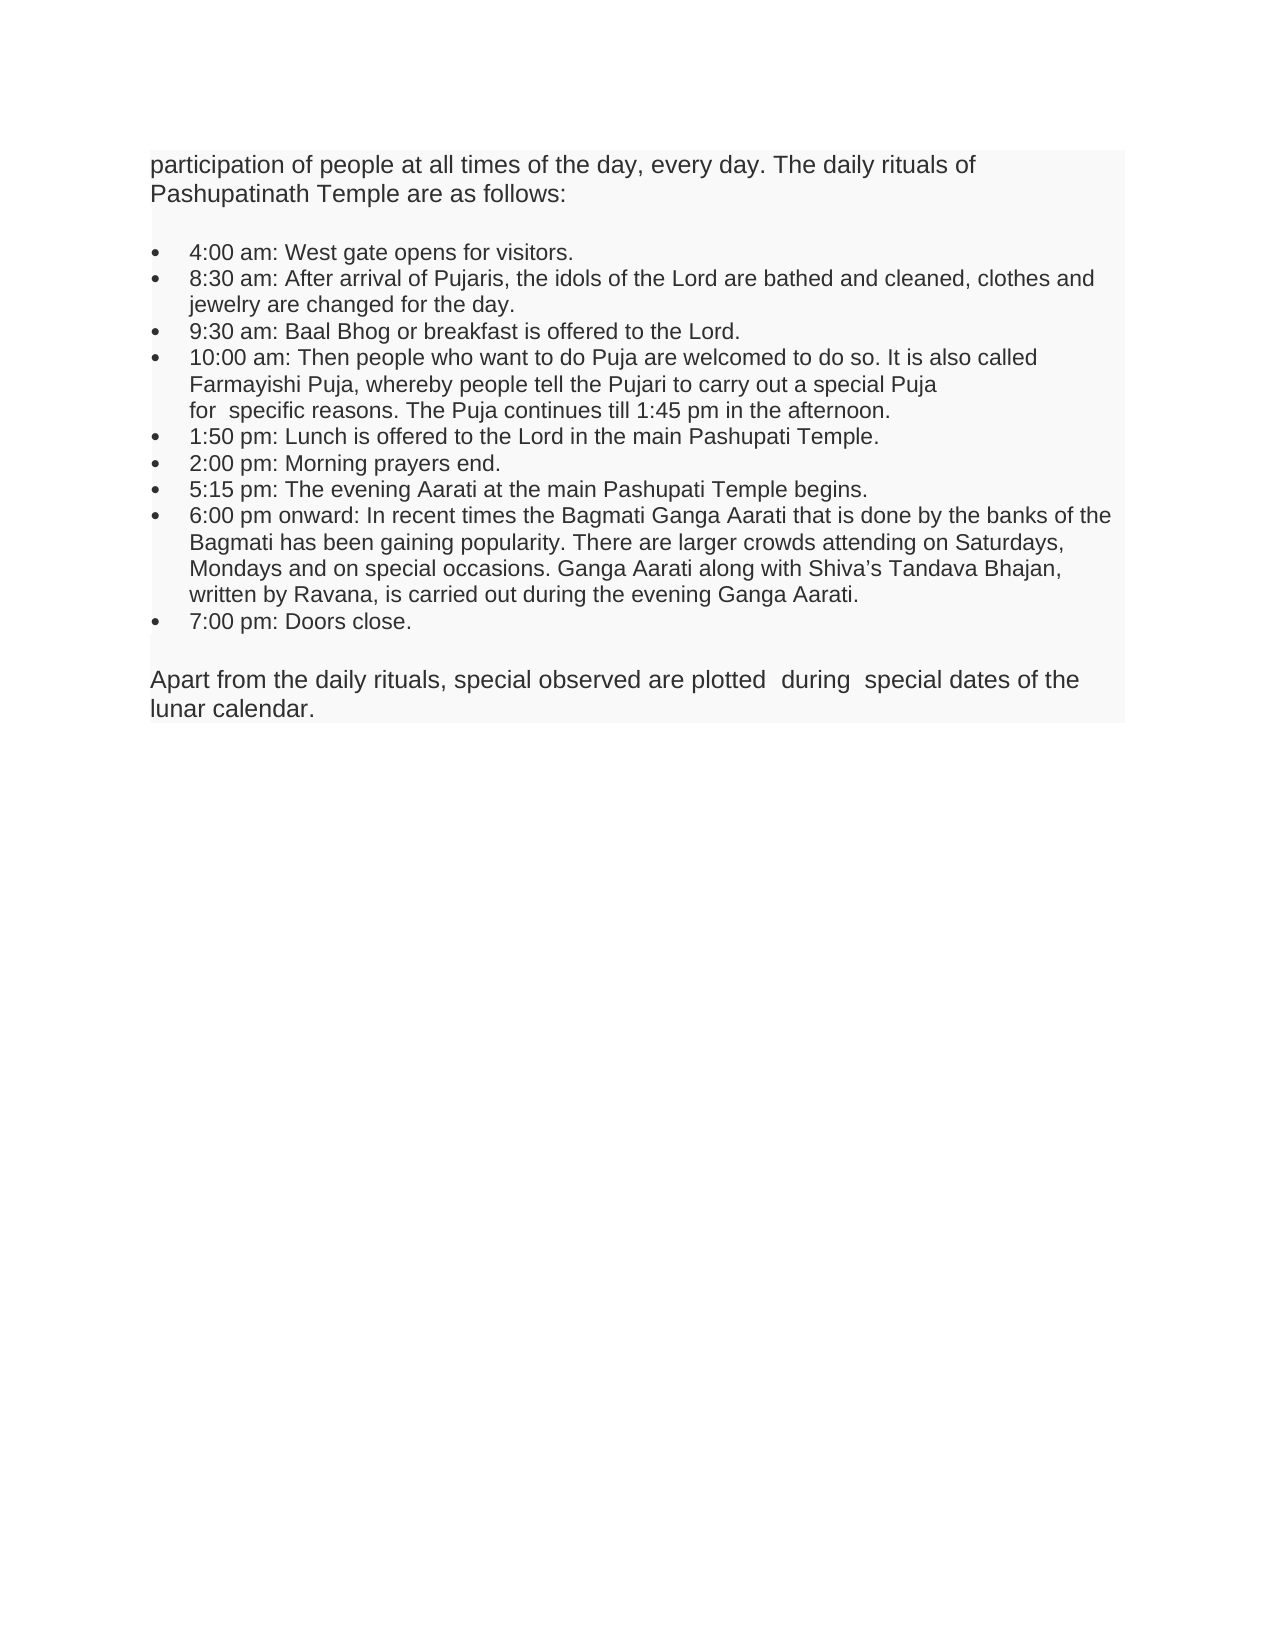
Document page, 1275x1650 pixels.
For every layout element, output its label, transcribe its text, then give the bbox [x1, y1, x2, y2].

list 1:50 pm: Lunch is offered to the Lord in the main Pashupati Temple. [152, 423, 1125, 449]
list 5:15 pm: The evening Aarati at the main Pashupati Temple begins. [152, 476, 1125, 502]
list 8:30 am: After arrival of Pujaris, the idols of the Lord are bathed and cleaned, clothes and jewelry are changed for the day. [152, 265, 1125, 318]
list 9:30 am: Baal Bhog or breakfast is offered to the Lord. [152, 318, 1125, 344]
list 4:00 am: West gate opens for visitors. [152, 239, 1125, 265]
list 7:00 pm: Doors close. [152, 608, 1125, 634]
list 6:00 pm onward: In recent times the Bagmati Ganga Aarati that is done by the banks of the Bagmati has been gaining popularity. There are larger crowds attending on Saturdays, Mondays and on special occasions. Ganga Aarati along with Shiva’s Tandava Bhajan, written by Ravana, is carried out during the evening Ganga Aarati. [152, 502, 1125, 608]
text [150, 150, 1125, 207]
text Apart from the daily rituals, special observed are plotted during special dates of the lunar calendar. [150, 665, 1125, 723]
list 10:00 am: Then people who want to do Puja are welcomed to do so. It is also called Farmayishi Puja, whereby people tell the Pujari to carry out a special Puja for specific reasons. The Puja continues till 1:45 pm in the afternoon. [152, 344, 1125, 423]
list 2:00 pm: Morning prayers end. [152, 449, 1125, 476]
